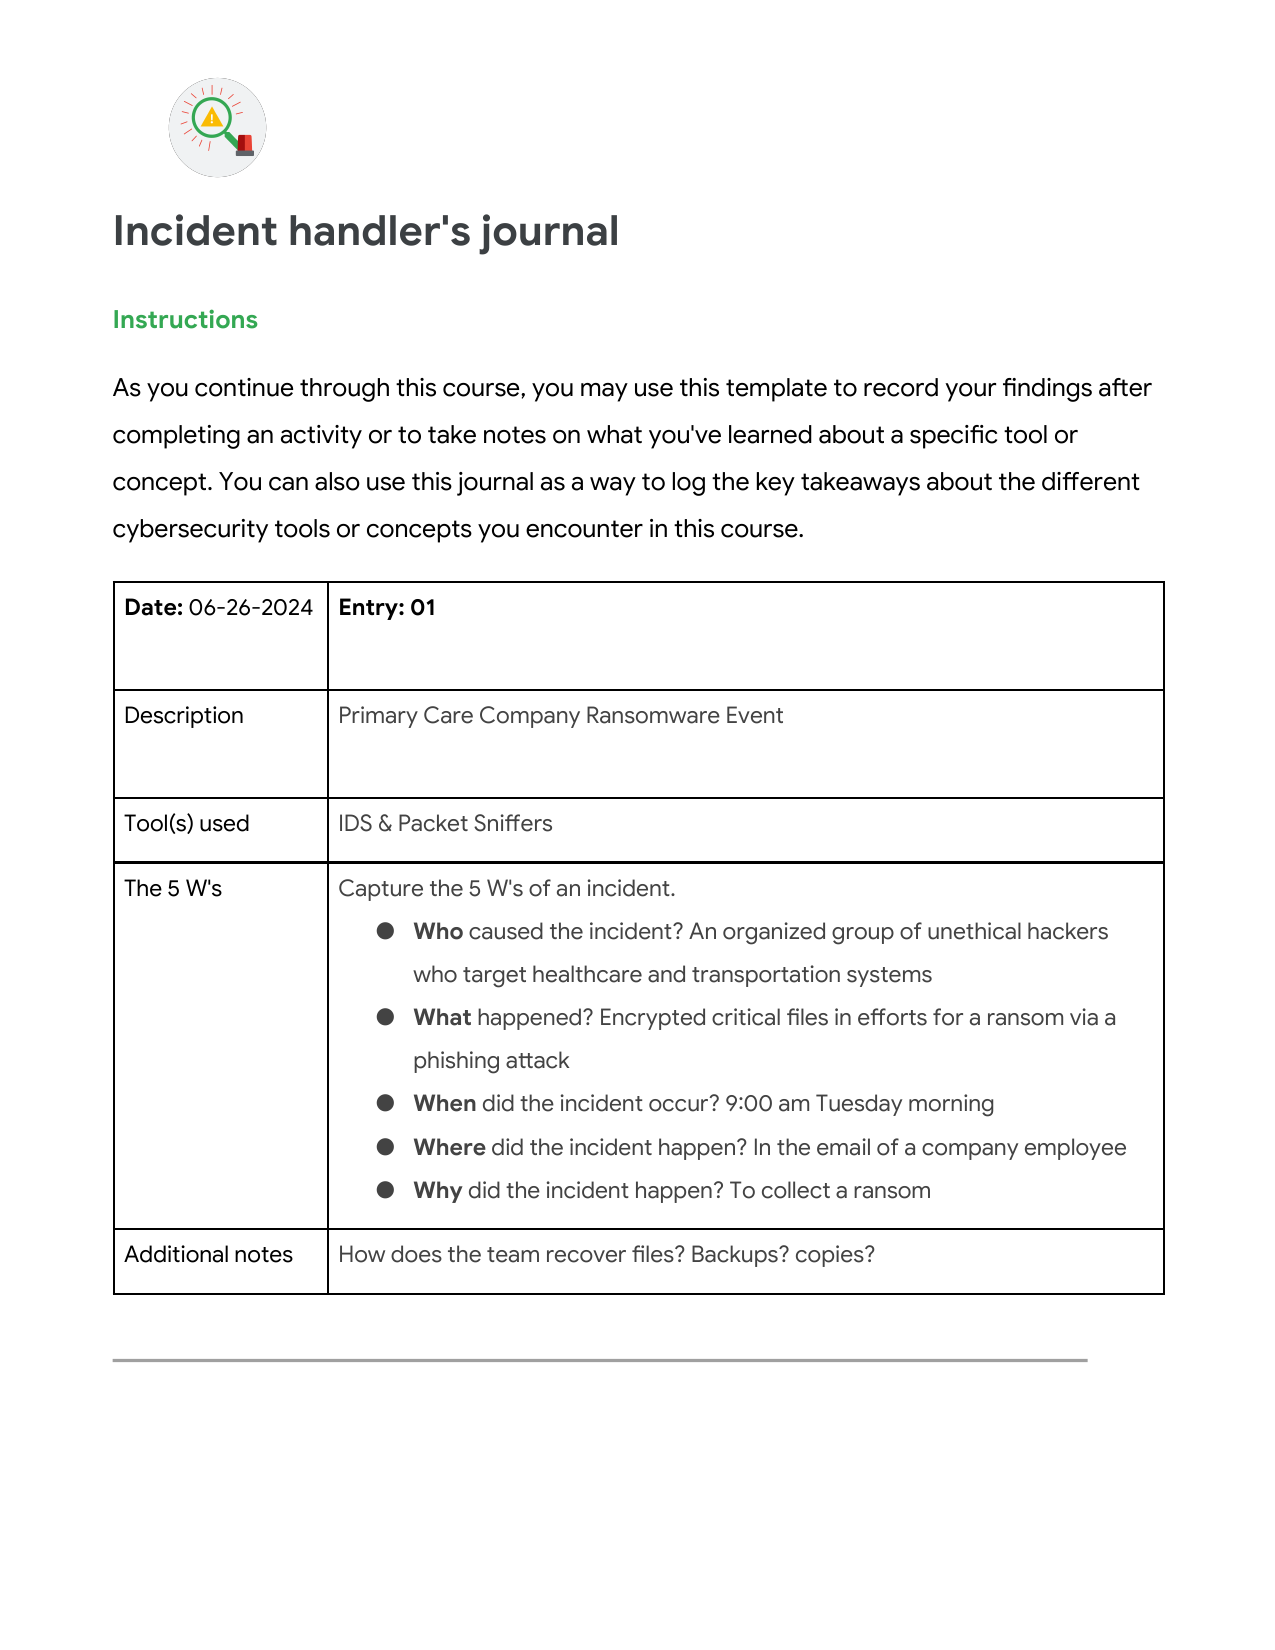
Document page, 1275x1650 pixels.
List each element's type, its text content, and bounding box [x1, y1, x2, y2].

table_cell The 5 W's [115, 864, 327, 1228]
text As you continue through this course, you may use this template to record your findings after completing an activity or to take notes on what you've learned about a specific tool or concept. You can also use this journal as a way to log the key takeaways about the different cybersecurity tools or concepts you encounter in this course. [112, 372, 1162, 544]
table_cell Description [115, 691, 327, 797]
text Incident handler's journal [112, 205, 1162, 257]
picture [150, 75, 285, 181]
table_header Date: 06-26-2024 [115, 583, 327, 689]
text Instructions [112, 304, 1162, 336]
table_cell Additional notes [115, 1230, 327, 1293]
table_cell Capture the 5 W's of an incident. Who caused the incident? An organized group of unethical hackers who target healthcare and transportation systems What happened? Encrypted critical files in efforts for a ransom via a phishing attack When did the incident occur? 9:00 am Tuesday morning Where did the incident happen? In the email of a company employee Why did the incident happen? To collect a ransom [329, 864, 1163, 1228]
table_header Entry: 01 [329, 583, 1163, 689]
table_cell Primary Care Company Ransomware Event [329, 691, 1163, 797]
table_cell IDS & Packet Sniffers [329, 799, 1163, 861]
table_cell How does the team recover files? Backups? copies? [329, 1230, 1163, 1293]
table_cell Tool(s) used [115, 799, 327, 861]
